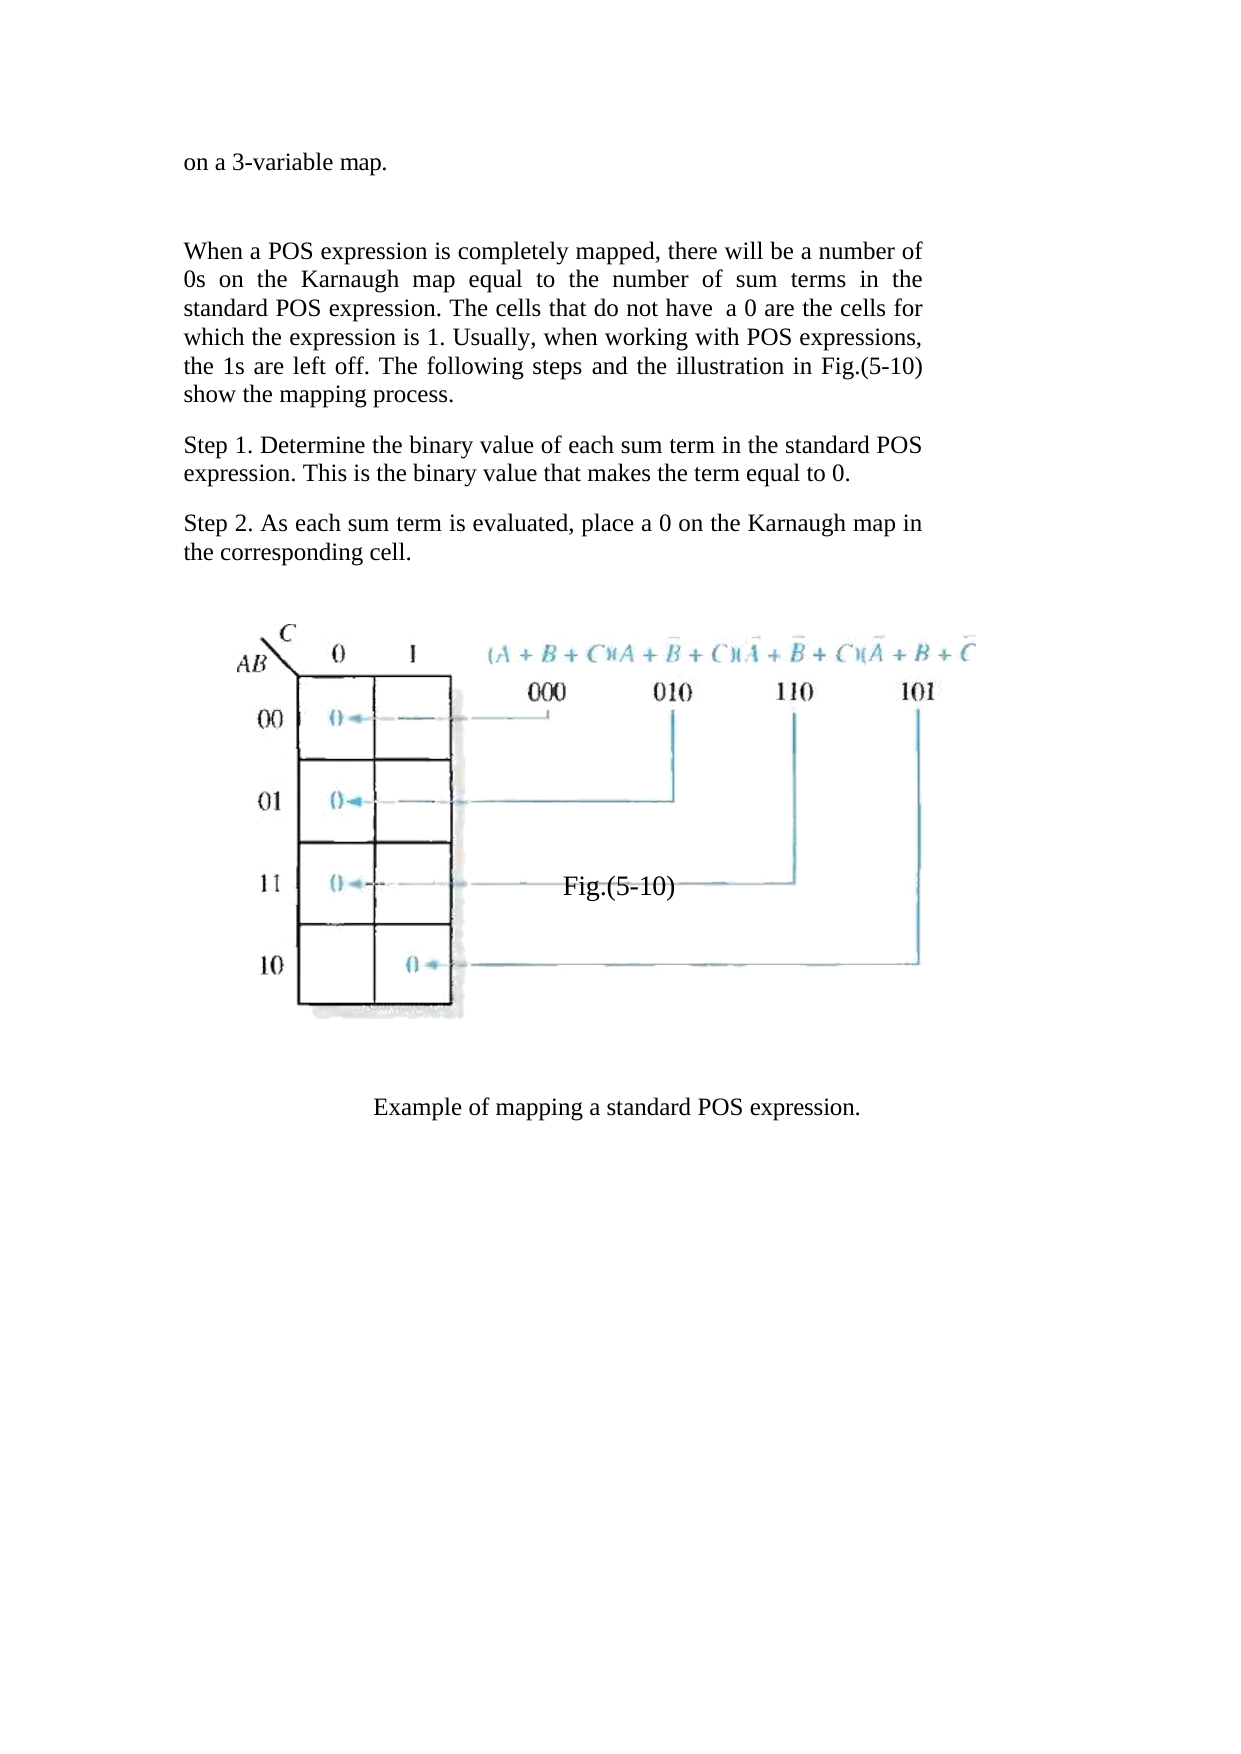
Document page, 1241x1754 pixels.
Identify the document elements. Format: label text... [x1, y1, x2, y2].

text Step 2. As each sum term is evaluated, place a 0 on the Karnaugh map in the corresponding cell. [183, 508, 922, 566]
picture [237, 624, 976, 1019]
text When a POS expression is completely mapped, there will be a number of 0s on the Karnaugh map equal to the number of sum terms in the standard POS expression. The cells that do not have a 0 are the cells for which the expression is 1. Usually, when working with POS expressions, the 1s are left off. The following steps and the illustration in Fig.(5-10) show the mapping process. [183, 236, 923, 408]
text on a 3-variable map. [183, 147, 1198, 176]
text Example of mapping a standard POS expression. [73, 1092, 1161, 1121]
text Step 1. Determine the binary value of each sum term in the standard POS expression. This is the binary value that makes the term equal to 0. [183, 430, 923, 487]
